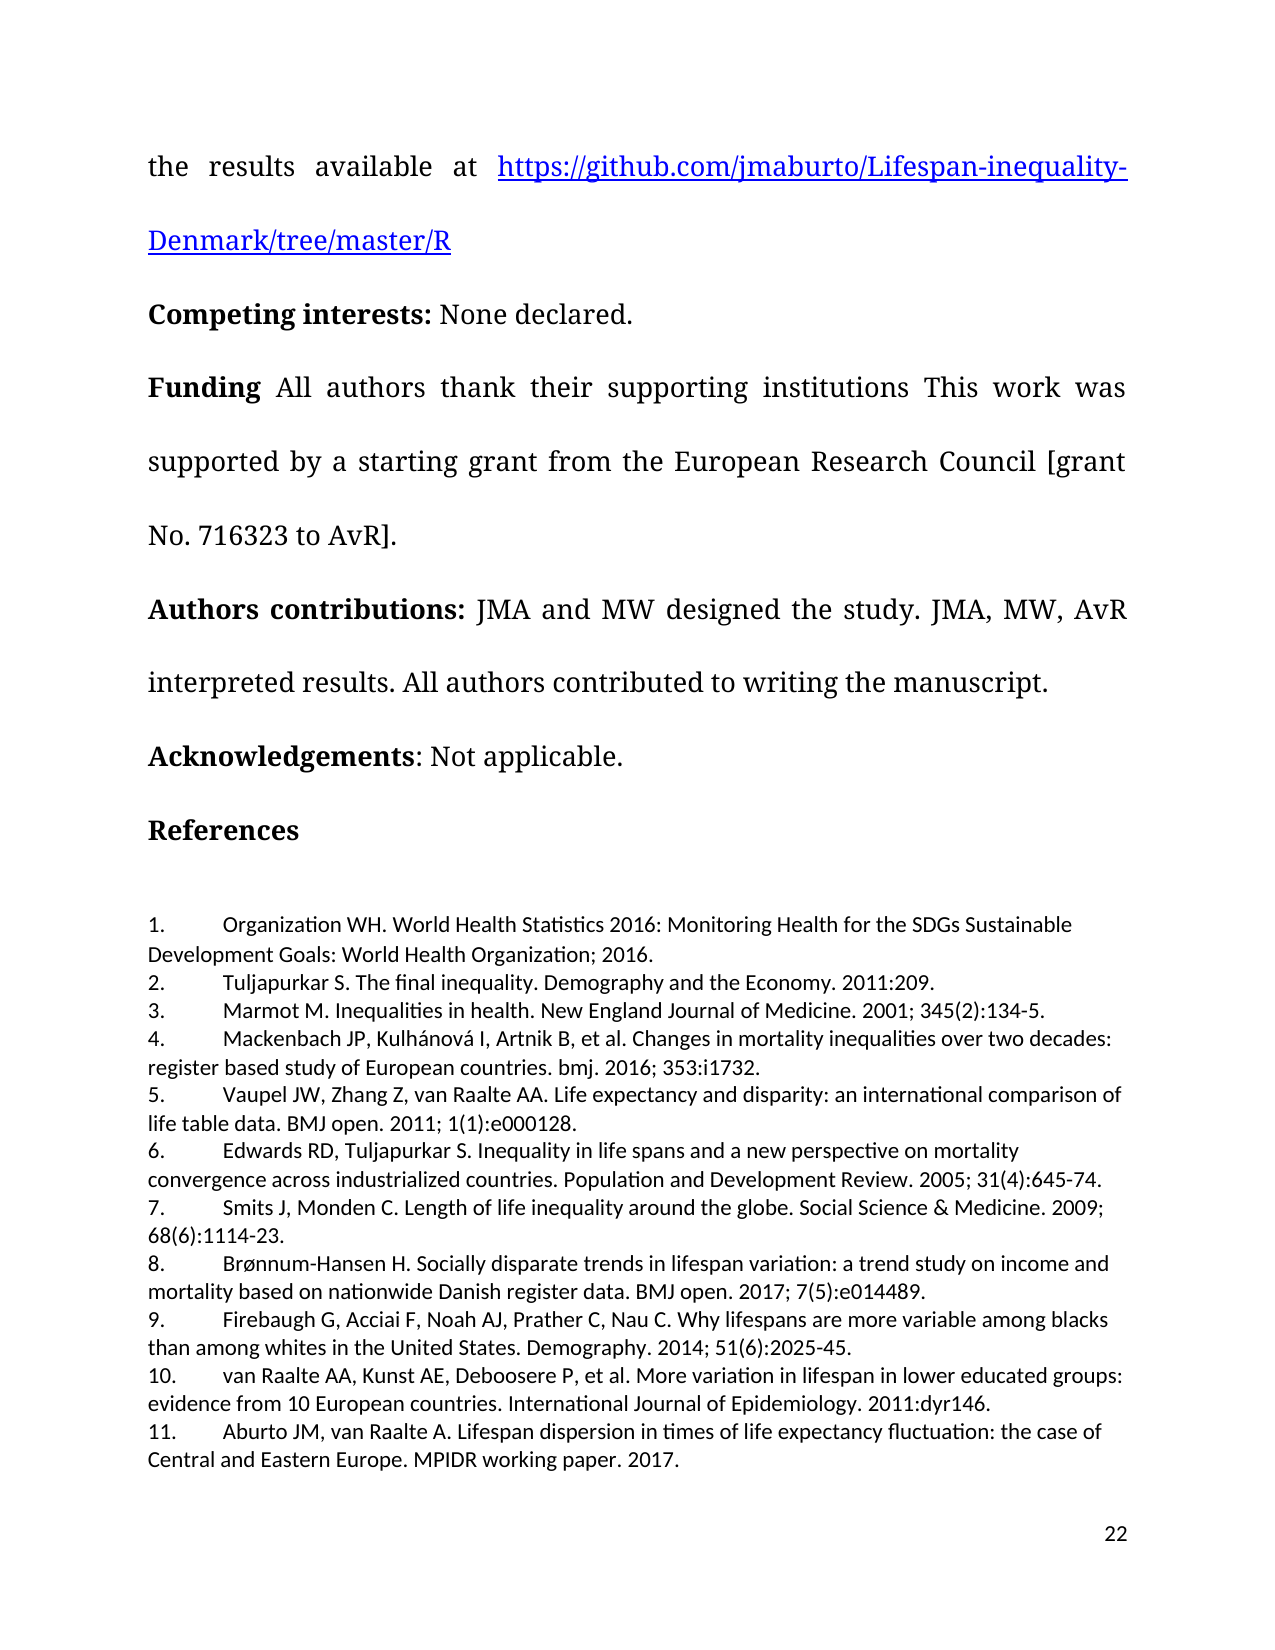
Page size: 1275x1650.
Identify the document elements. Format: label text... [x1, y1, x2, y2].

text 4. Mackenbach JP, Kulhánová I, Artnik B, et al. Changes in mortality inequalities over two decades: register based study of European countries. bmj. 2016; 353:i1732. [148, 1024, 1127, 1081]
text 7. Smits J, Monden C. Length of life inequality around the globe. Social Science & Medicine. 2009; 68(6):1114-23. [148, 1193, 1127, 1249]
text 2. Tuljapurkar S. The final inequality. Demography and the Economy. 2011:209. [148, 968, 1127, 997]
text 8. Brønnum-Hansen H. Socially disparate trends in lifespan variation: a trend study on income and mortality based on nationwide Danish register data. BMJ open. 2017; 7(5):e014489. [148, 1249, 1127, 1305]
text Funding All authors thank their supporting institutions This work was supported by a starting grant from the European Research Council [grant No. 716323 to AvR]. [148, 369, 1127, 553]
text 10. van Raalte AA, Kunst AE, Deboosere P, et al. More variation in lifespan in lower educated groups: evidence from 10 European countries. International Journal of Epidemiology. 2011:dyr146. [148, 1361, 1127, 1417]
text Authors contributions: JMA and MW designed the study. JMA, MW, AvR interpreted results. All authors contributed to writing the manuscript. [148, 590, 1127, 701]
text 3. Marmot M. Inequalities in health. New England Journal of Medicine. 2001; 345(2):134-5. [148, 997, 1127, 1024]
text Acknowledgements: Not applicable. [148, 738, 1127, 774]
text 6. Edwards RD, Tuljapurkar S. Inequality in life spans and a new perspective on mortality convergence across industrialized countries. Population and Development Review. 2005; 31(4):645-74. [148, 1137, 1127, 1193]
text 9. Firebaugh G, Acciai F, Noah AJ, Prather C, Nau C. Why lifespans are more variable among blacks than among whites in the United States. Demography. 2014; 51(6):2025-45. [148, 1305, 1127, 1361]
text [148, 148, 1127, 258]
text 5. Vaupel JW, Zhang Z, van Raalte AA. Life expectancy and disparity: an international comparison of life table data. BMJ open. 2011; 1(1):e000128. [148, 1081, 1127, 1137]
text Competing interests: None declared. [148, 295, 1127, 332]
text 1. Organization WH. World Health Statistics 2016: Monitoring Health for the SDGs Sustainable Development Goals: World Health Organization; 2016. [148, 904, 1127, 968]
text 11. Aburto JM, van Raalte A. Lifespan dispersion in times of life expectancy fluctuation: the case of Central and Eastern Europe. MPIDR working paper. 2017. [148, 1417, 1127, 1473]
text References [148, 811, 1127, 848]
